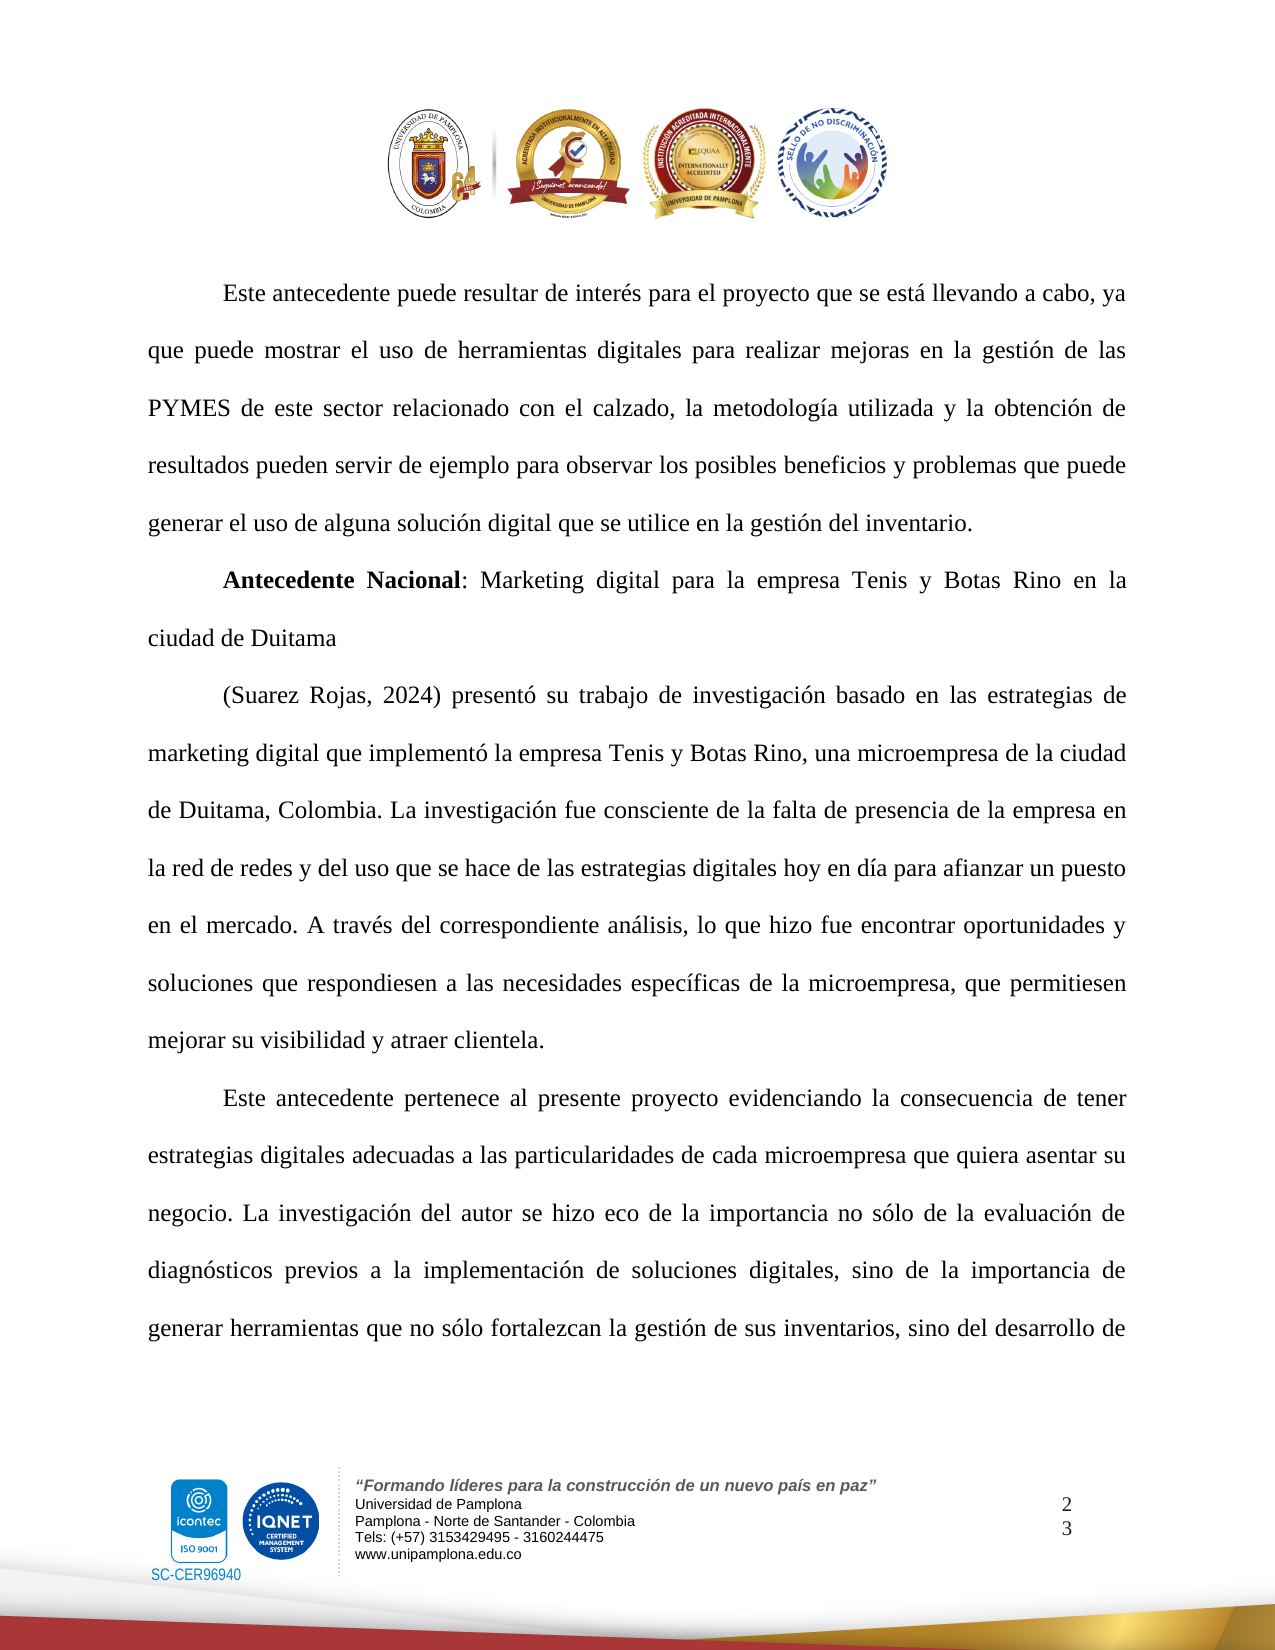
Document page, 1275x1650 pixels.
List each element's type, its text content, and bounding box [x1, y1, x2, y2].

text Antecedente Nacional: Marketing digital para la empresa Tenis y Botas Rino en la ciudad de Duitama [148, 565, 1127, 651]
text Este antecedente puede resultar de interés para el proyecto que se está llevando a cabo, ya que puede mostrar el uso de herramientas digitales para realizar mejoras en la gestión de las PYMES de este sector relacionado con el calzado, la metodología utilizada y la obtención de resultados pueden servir de ejemplo para observar los posibles beneficios y problemas que puede generar el uso de alguna solución digital que se utilice en la gestión del inventario. [148, 278, 1127, 536]
text presentó su trabajo de investigación basado en las estrategias de marketing digital que implementó la empresa Tenis y Botas Rino, una microempresa de la ciudad de Duitama, Colombia. La investigación fue consciente de la falta de presencia de la empresa en la red de redes y del uso que se hace de las estrategias digitales hoy en día para afianzar un puesto en el mercado. A través del correspondiente análisis, lo que hizo fue encontrar oportunidades y soluciones que respondiesen a las necesidades específicas de la microempresa, que permitiesen mejorar su visibilidad y atraer clientela. [148, 680, 1127, 1054]
picture [0, 1476, 1275, 1650]
picture [383, 98, 892, 229]
